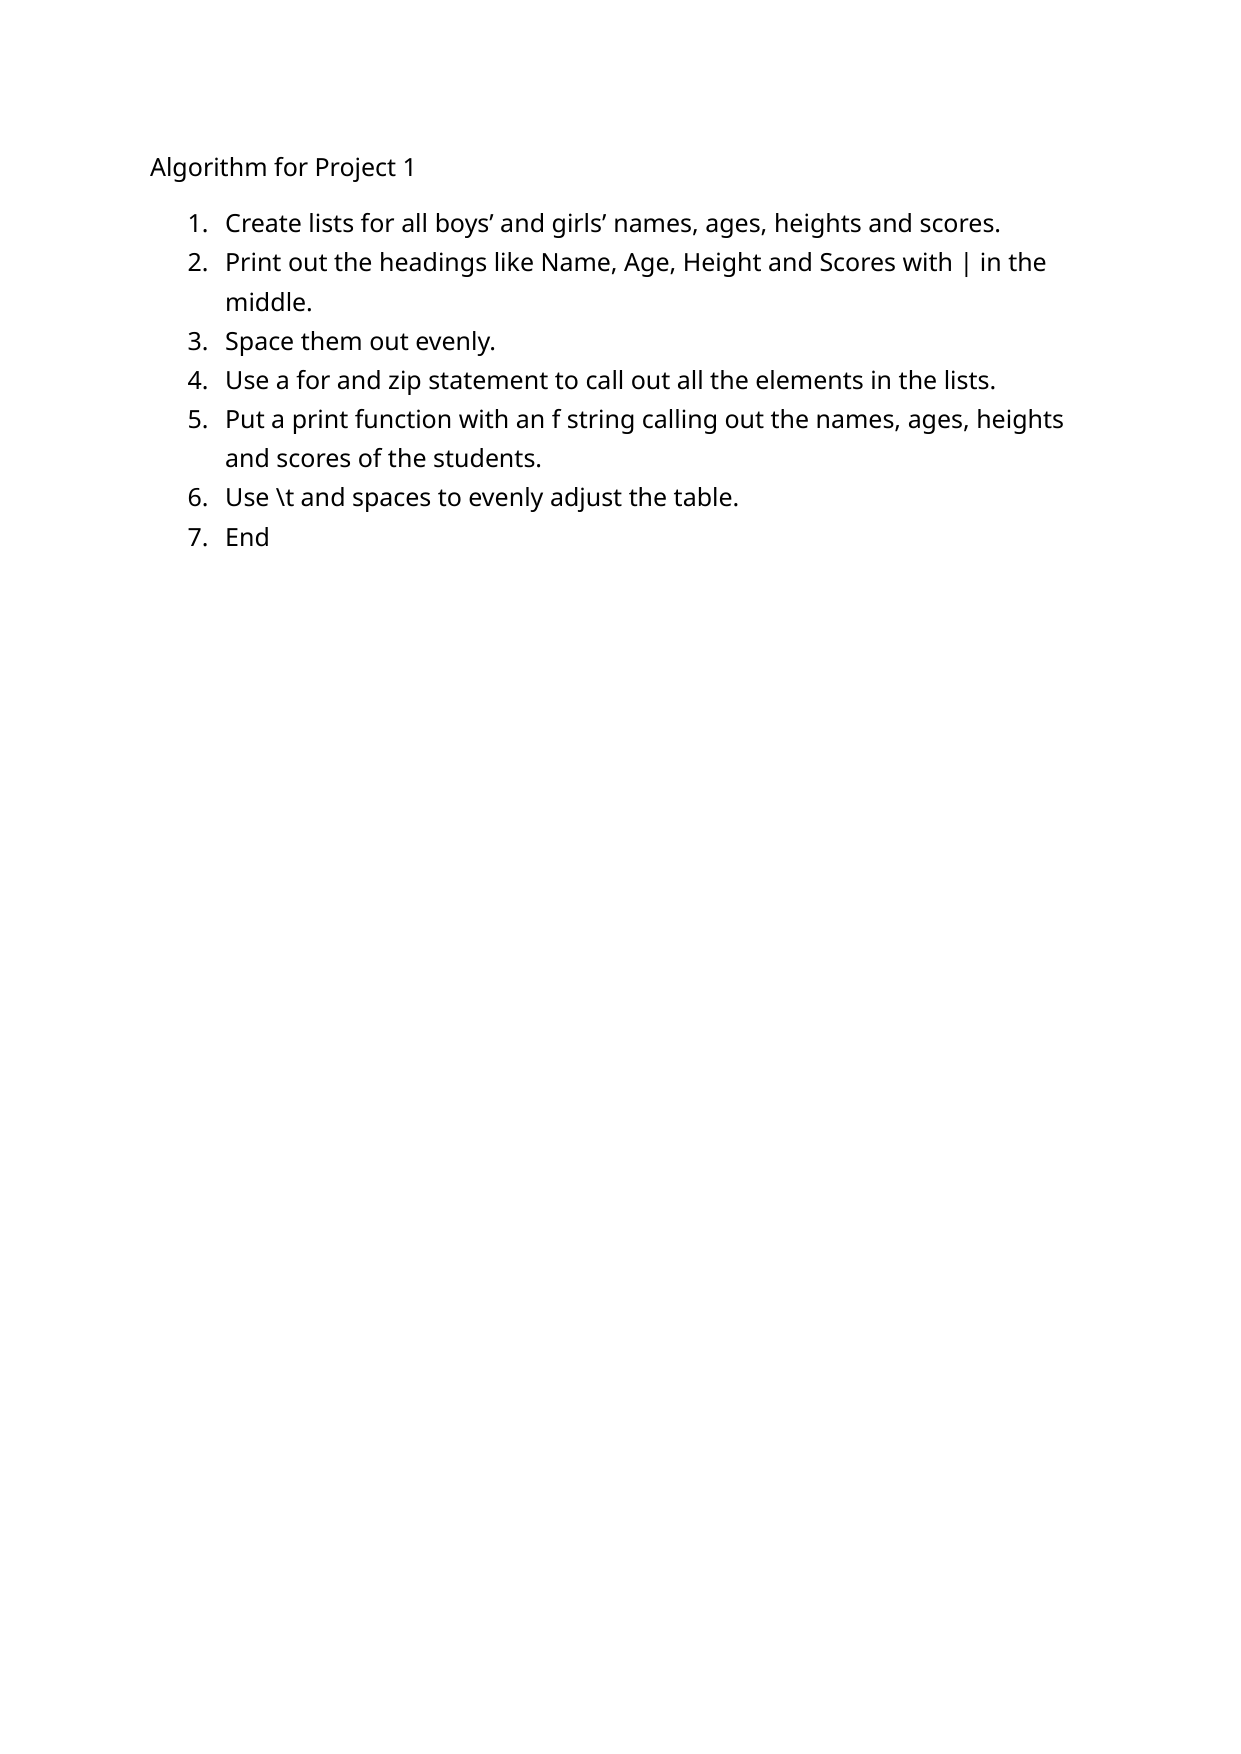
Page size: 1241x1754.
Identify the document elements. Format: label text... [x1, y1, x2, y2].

list End [187, 519, 1090, 553]
list Space them out evenly. [187, 323, 1090, 357]
list Put a print function with an f string calling out the names, ages, heights and scores of the students. [187, 402, 1090, 475]
list Create lists for all boys’ and girls’ names, ages, heights and scores. [187, 206, 1090, 240]
list Use a for and zip statement to call out all the elements in the lists. [187, 362, 1090, 397]
text Algorithm for Project 1 [150, 150, 1090, 184]
list Print out the headings like Name, Age, Height and Scores with | in the middle. [187, 245, 1090, 318]
list Use \t and spaces to evenly adjust the table. [187, 480, 1090, 514]
